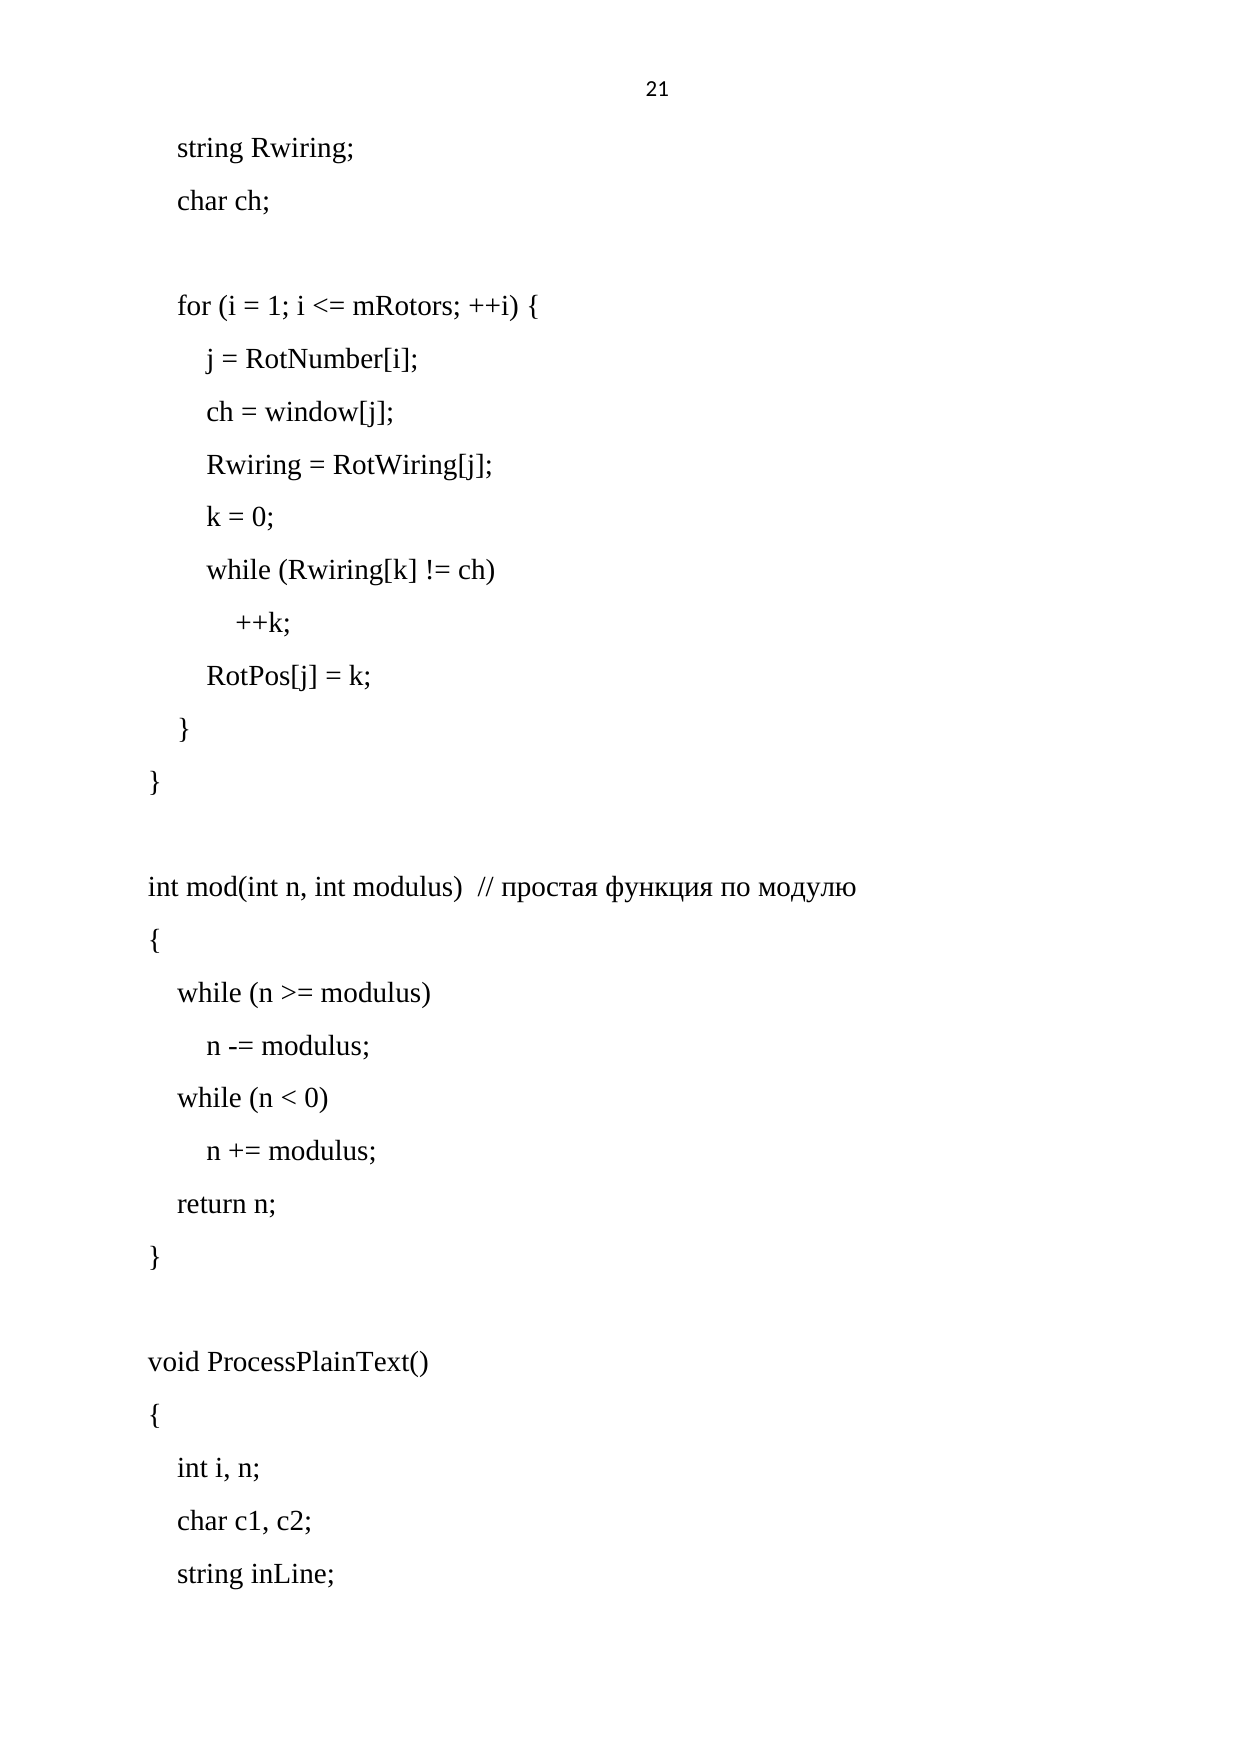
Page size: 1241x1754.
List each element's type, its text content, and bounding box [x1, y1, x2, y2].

text n -= modulus; [148, 1028, 1166, 1061]
text char ch; [148, 183, 1166, 216]
text string inLine; [148, 1556, 1166, 1589]
text k = 0; [148, 499, 1166, 533]
text { [148, 1397, 1166, 1431]
text ++k; [148, 605, 1166, 639]
text } [148, 764, 1166, 797]
text while (Rwiring[k] != ch) [148, 552, 1166, 586]
text ch = window[j]; [148, 394, 1166, 427]
text string Rwiring; [148, 130, 1166, 163]
text void ProcessPlainText() [148, 1344, 1166, 1378]
text Rwiring = RotWiring[j]; [148, 447, 1166, 480]
text n += modulus; [148, 1133, 1166, 1167]
text int mod(int n, int modulus) // простая функция по модулю [148, 869, 1166, 903]
text char c1, c2; [148, 1503, 1166, 1537]
text for (i = 1; i <= mRotors; ++i) { [148, 288, 1166, 322]
text while (n < 0) [148, 1081, 1166, 1114]
text return n; [148, 1186, 1166, 1220]
text RotPos[j] = k; [148, 658, 1166, 692]
text while (n >= modulus) [148, 975, 1166, 1008]
text int i, n; [148, 1450, 1166, 1484]
text } [148, 711, 1166, 744]
text { [148, 922, 1166, 956]
text j = RotNumber[i]; [148, 341, 1166, 375]
text } [148, 1239, 1166, 1272]
